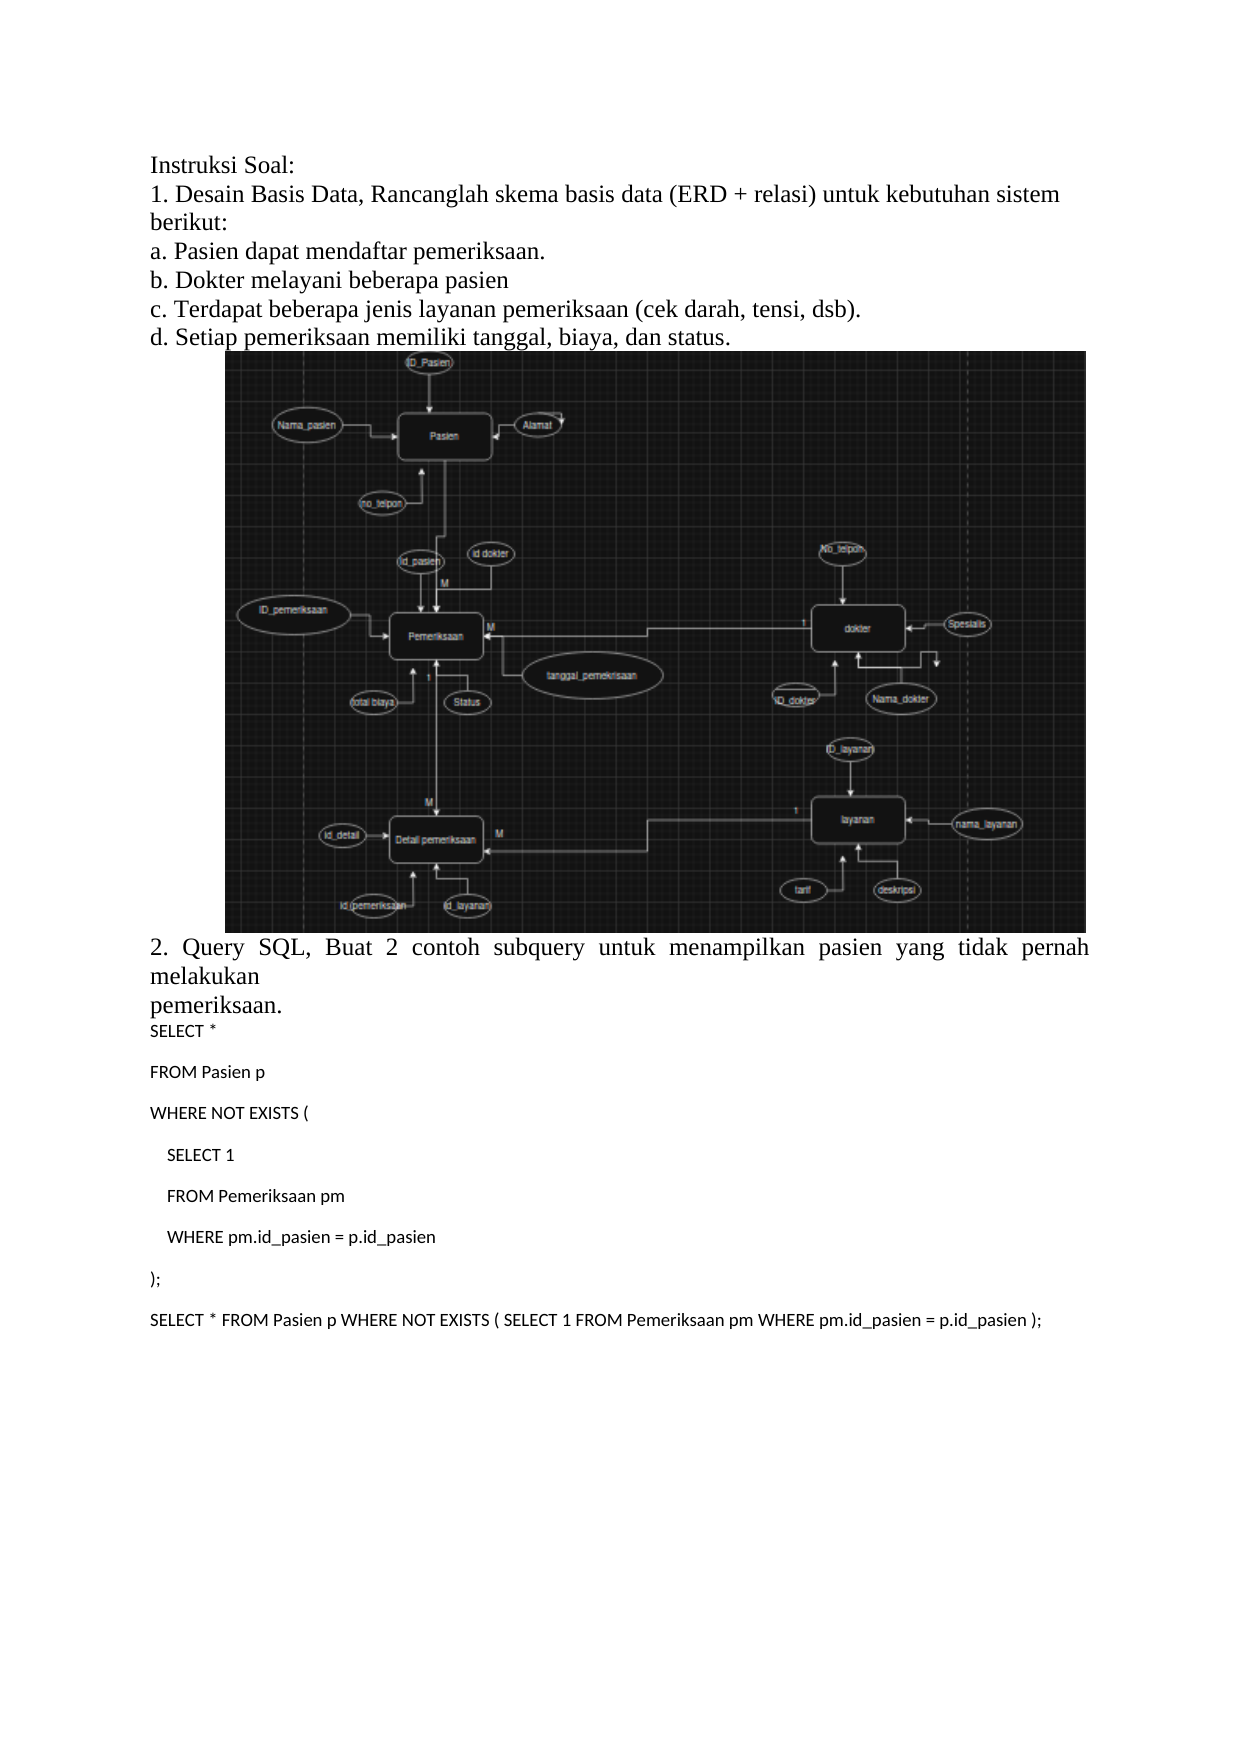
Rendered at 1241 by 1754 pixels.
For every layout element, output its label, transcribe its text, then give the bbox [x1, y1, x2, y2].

text Instruksi Soal: [150, 150, 1090, 179]
text 1. Desain Basis Data, Rancanglah skema basis data (ERD + relasi) untuk kebutuhan sistem [150, 179, 1090, 207]
text d. Setiap pemeriksaan memiliki tanggal, biaya, dan status. [150, 322, 1090, 351]
text b. Dokter melayani beberapa pasien [150, 265, 1090, 294]
picture [225, 351, 1086, 933]
text a. Pasien dapat mendaftar pemeriksaan. [150, 236, 1090, 265]
text pemeriksaan. [150, 990, 1090, 1019]
text berikut: [150, 207, 1090, 236]
table_header SELECT * FROM Pasien p WHERE NOT EXISTS ( SELECT 1 FROM Pemeriksaan pm WHERE pm.id_pasien = p.id_pasien ); SELECT * FROM Pasien p WHERE NOT EXISTS ( SELECT 1 FROM Pemeriksaan pm WHERE pm.id_pasien = p.id_pasien ); [150, 1019, 1090, 1391]
text 2. Query SQL, Buat 2 contoh subquery untuk menampilkan pasien yang tidak pernah melakukan [150, 932, 1090, 990]
text c. Terdapat beberapa jenis layanan pemeriksaan (cek darah, tensi, dsb). [150, 294, 1090, 322]
